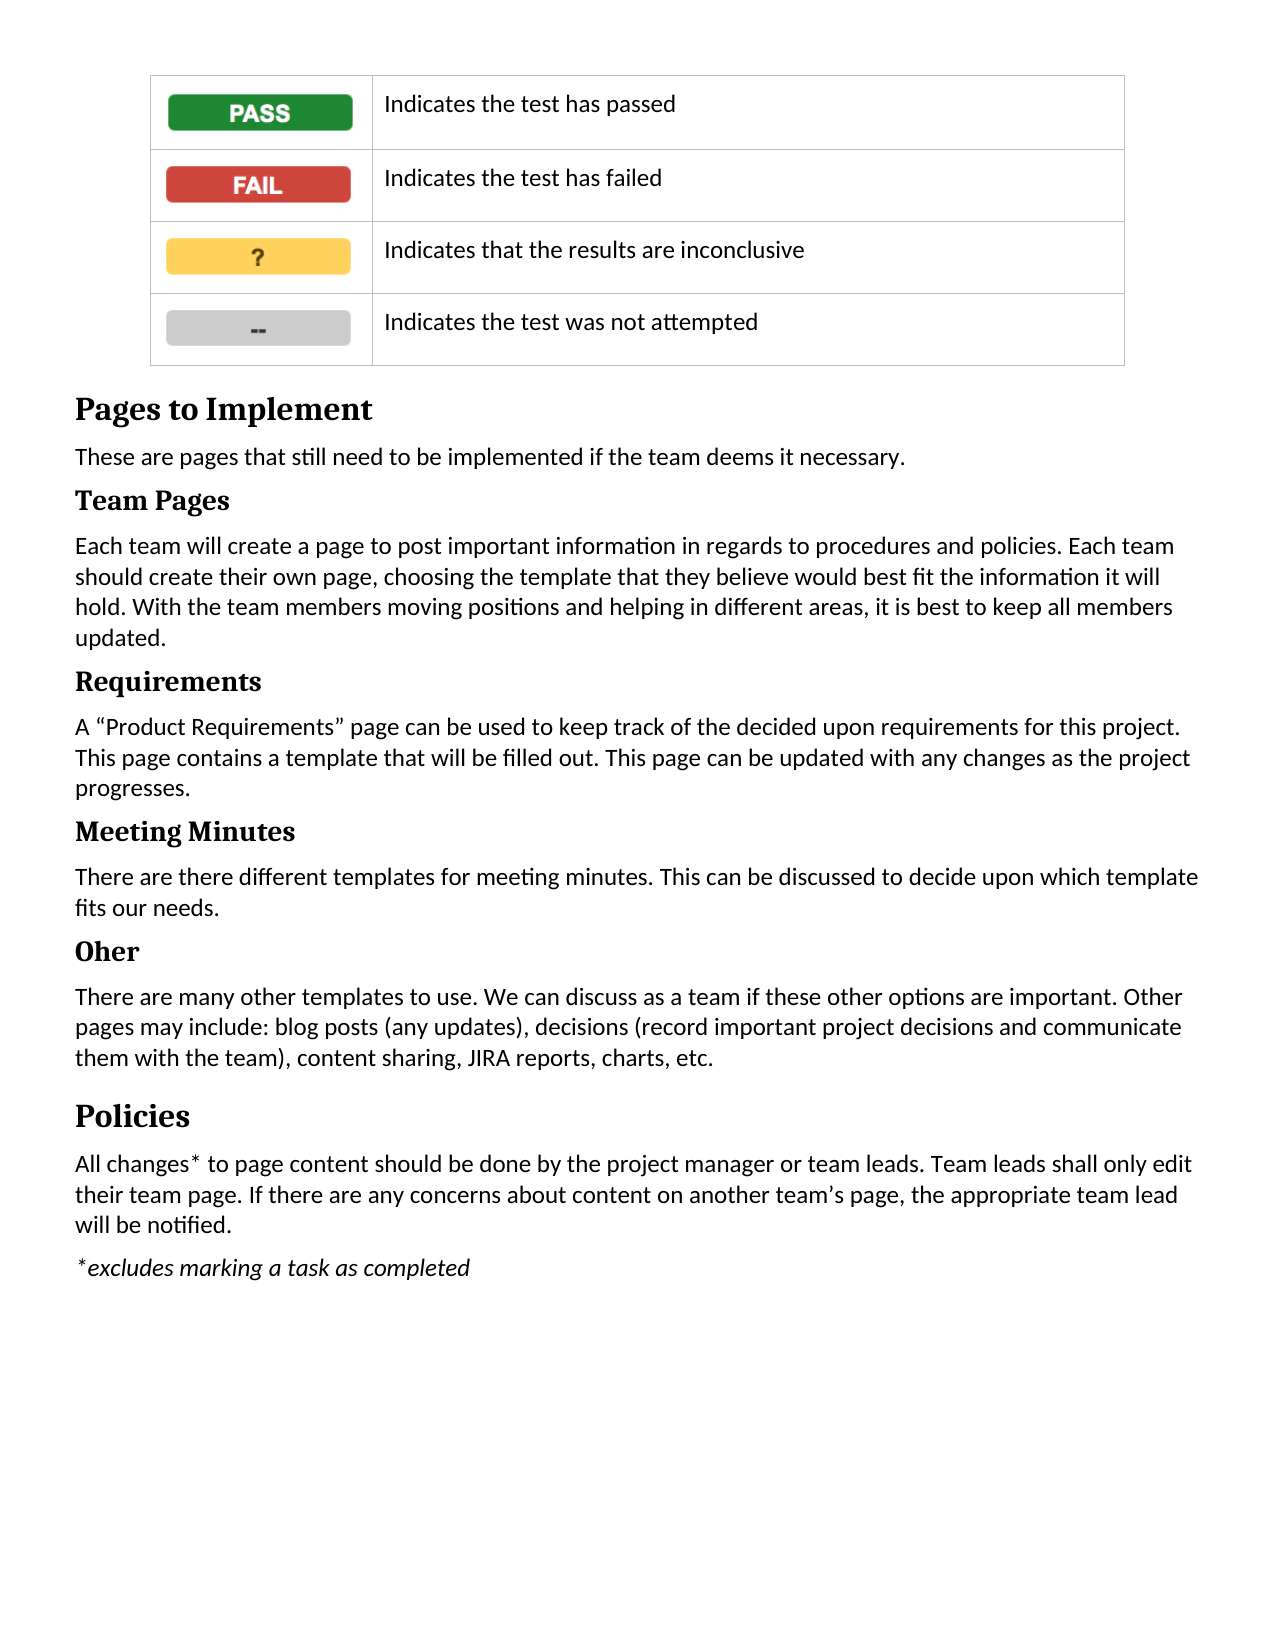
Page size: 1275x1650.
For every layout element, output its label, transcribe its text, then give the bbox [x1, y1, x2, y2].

subtitle Policies [75, 1097, 1200, 1136]
picture [161, 88, 360, 137]
table_cell [151, 150, 372, 221]
text A “Product Requirements” page can be used to keep track of the decided upon requirements for this project. This page contains a template that will be filled out. This page can be updated with any changes as the project progresses. [75, 711, 1200, 803]
subtitle Meeting Minutes [75, 815, 1200, 849]
text Each team will create a page to post important information in regards to procedures and policies. Each team should create their own page, choosing the template that they believe would best fit the information it will hold. With the team members moving positions and helping in different areas, it is best to keep all members updated. [75, 531, 1200, 653]
picture [161, 162, 356, 209]
picture [161, 306, 356, 352]
subtitle Team Pages [75, 484, 1200, 518]
subtitle Pages to Implement [75, 391, 1200, 429]
table_cell Indicates the test was not attempted [373, 294, 1124, 364]
table_cell [151, 294, 372, 364]
table_cell [151, 222, 372, 293]
subtitle Oher [75, 935, 1200, 968]
text These are pages that still need to be implemented if the team deems it necessary. [75, 441, 1200, 472]
subtitle Requirements [75, 665, 1200, 699]
text There are many other templates to use. We can discuss as a team if these other options are important. Other pages may include: blog posts (any updates), decisions (record important project decisions and communicate them with the team), content sharing, JIRA reports, charts, etc. [75, 981, 1200, 1072]
text There are there different templates for meeting minutes. This can be discussed to decide upon which template fits our needs. [75, 861, 1200, 922]
table_cell Indicates the test has failed [373, 150, 1124, 221]
text *excludes marking a task as completed [75, 1252, 1200, 1283]
table_header [151, 76, 372, 149]
text All changes* to page content should be done by the project manager or team leads. Team leads shall only edit their team page. If there are any concerns about content on another team’s page, the appropriate team lead will be notified. [75, 1148, 1200, 1240]
table_cell Indicates that the results are inconclusive [373, 222, 1124, 293]
table_header Indicates the test has passed [373, 76, 1124, 149]
picture [161, 234, 356, 281]
